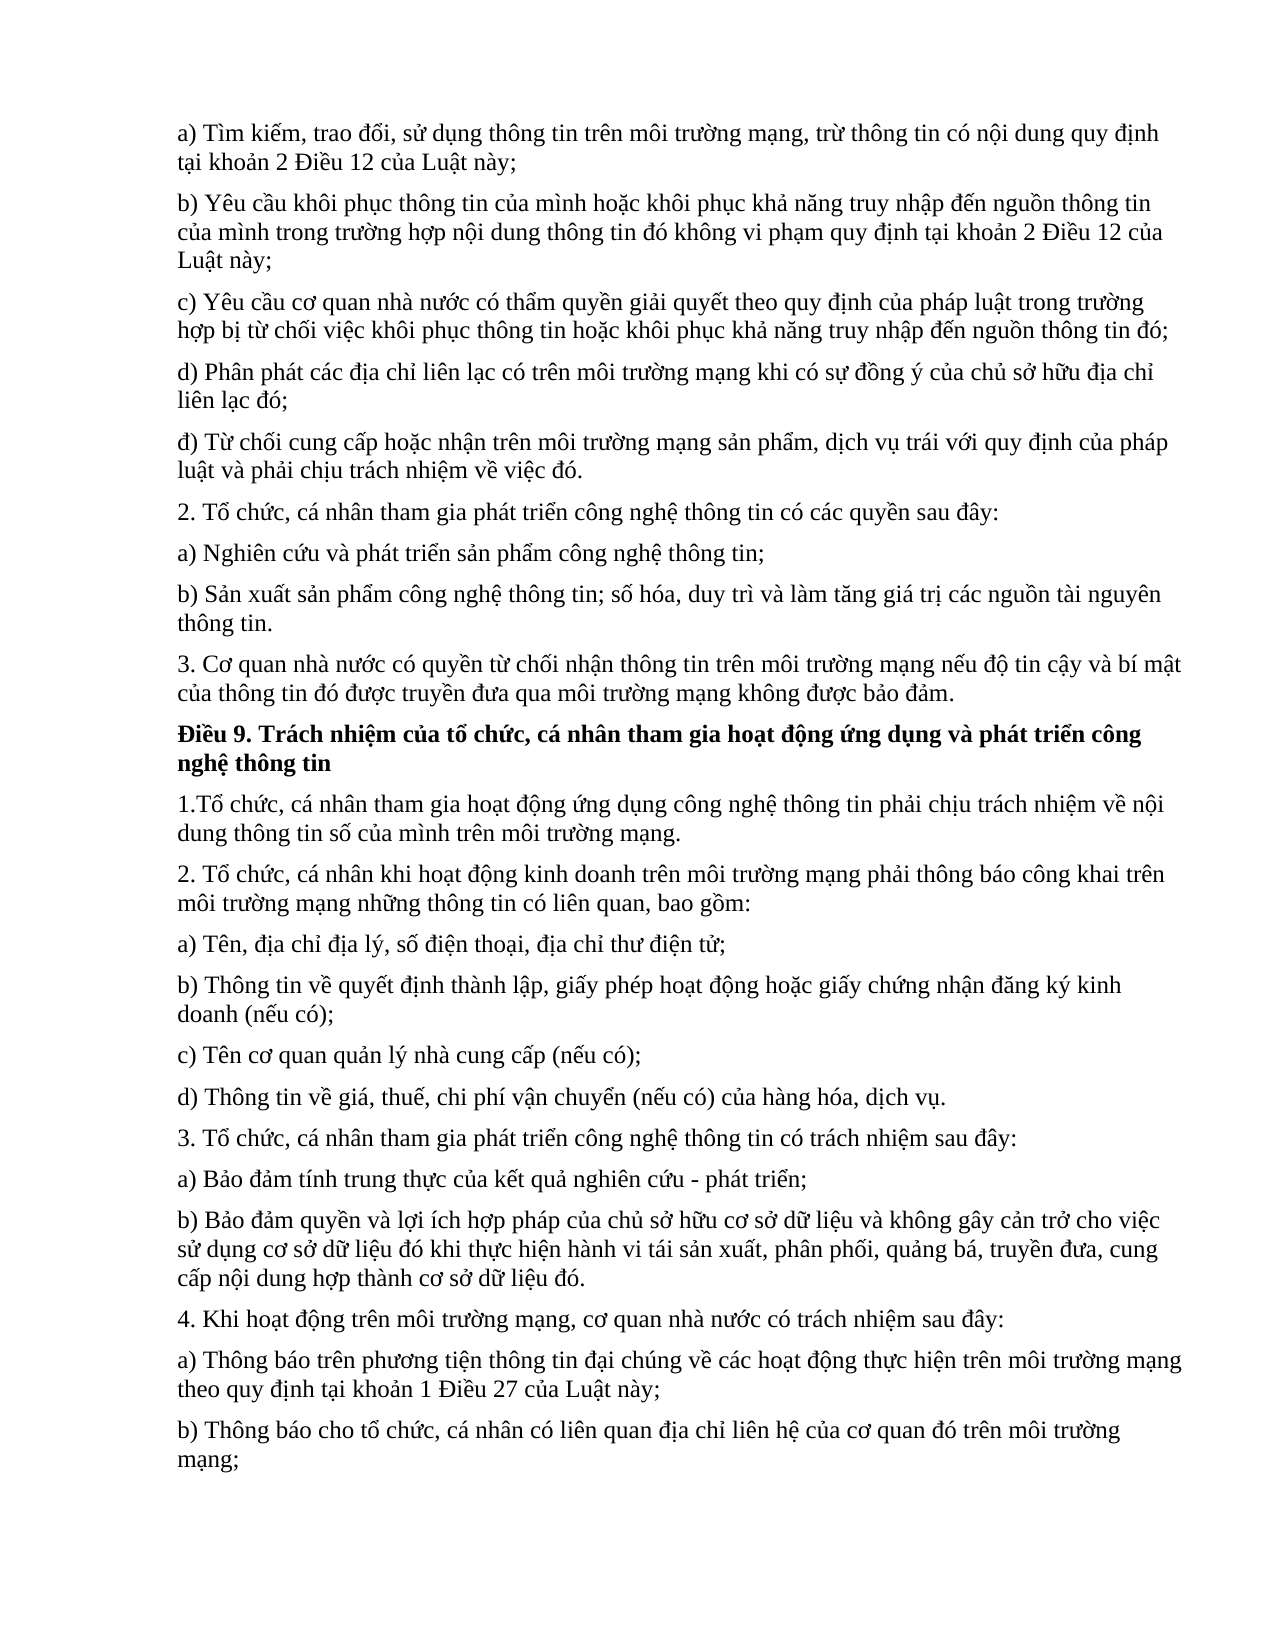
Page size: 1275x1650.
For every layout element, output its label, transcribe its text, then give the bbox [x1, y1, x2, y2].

text a) Tìm kiếm, trao đổi, sử dụng thông tin trên môi trường mạng, trừ thông tin có nội dung quy định tại khoản 2 Điều 12 của Luật này; [177, 118, 1186, 176]
text c) Yêu cầu cơ quan nhà nước có thẩm quyền giải quyết theo quy định của pháp luật trong trường hợp bị từ chối việc khôi phục thông tin hoặc khôi phục khả năng truy nhập đến nguồn thông tin đó; [177, 287, 1186, 344]
text a) Thông báo trên phương tiện thông tin đại chúng về các hoạt động thực hiện trên môi trường mạng theo quy định tại khoản 1 Điều 27 của Luật này; [177, 1346, 1186, 1403]
text 2. Tổ chức, cá nhân tham gia phát triển công nghệ thông tin có các quyền sau đây: [177, 497, 1186, 526]
text a) Nghiên cứu và phát triển sản phẩm công nghệ thông tin; [177, 538, 1186, 567]
text b) Yêu cầu khôi phục thông tin của mình hoặc khôi phục khả năng truy nhập đến nguồn thông tin của mình trong trường hợp nội dung thông tin đó không vi phạm quy định tại khoản 2 Điều 12 của Luật này; [177, 188, 1186, 274]
text 3. Cơ quan nhà nước có quyền từ chối nhận thông tin trên môi trường mạng nếu độ tin cậy và bí mật của thông tin đó được truyền đưa qua môi trường mạng không được bảo đảm. [177, 649, 1186, 707]
text Điều 9. Trách nhiệm của tổ chức, cá nhân tham gia hoạt động ứng dụng và phát triển công nghệ thông tin [177, 719, 1186, 777]
text đ) Từ chối cung cấp hoặc nhận trên môi trường mạng sản phẩm, dịch vụ trái với quy định của pháp luật và phải chịu trách nhiệm về việc đó. [177, 427, 1186, 484]
text 4. Khi hoạt động trên môi trường mạng, cơ quan nhà nước có trách nhiệm sau đây: [177, 1304, 1186, 1333]
text a) Tên, địa chỉ địa lý, số điện thoại, địa chỉ thư điện tử; [177, 929, 1186, 958]
text a) Bảo đảm tính trung thực của kết quả nghiên cứu - phát triển; [177, 1164, 1186, 1193]
text b) Thông báo cho tổ chức, cá nhân có liên quan địa chỉ liên hệ của cơ quan đó trên môi trường mạng; [177, 1416, 1186, 1473]
text 1.Tổ chức, cá nhân tham gia hoạt động ứng dụng công nghệ thông tin phải chịu trách nhiệm về nội dung thông tin số của mình trên môi trường mạng. [177, 789, 1186, 847]
text b) Sản xuất sản phẩm công nghệ thông tin; số hóa, duy trì và làm tăng giá trị các nguồn tài nguyên thông tin. [177, 579, 1186, 637]
text d) Phân phát các địa chỉ liên lạc có trên môi trường mạng khi có sự đồng ý của chủ sở hữu địa chỉ liên lạc đó; [177, 357, 1186, 414]
text b) Bảo đảm quyền và lợi ích hợp pháp của chủ sở hữu cơ sở dữ liệu và không gây cản trở cho việc sử dụng cơ sở dữ liệu đó khi thực hiện hành vi tái sản xuất, phân phối, quảng bá, truyền đưa, cung cấp nội dung hợp thành cơ sở dữ liệu đó. [177, 1206, 1186, 1292]
text 3. Tổ chức, cá nhân tham gia phát triển công nghệ thông tin có trách nhiệm sau đây: [177, 1123, 1186, 1152]
text d) Thông tin về giá, thuế, chi phí vận chuyển (nếu có) của hàng hóa, dịch vụ. [177, 1082, 1186, 1111]
text 2. Tổ chức, cá nhân khi hoạt động kinh doanh trên môi trường mạng phải thông báo công khai trên môi trường mạng những thông tin có liên quan, bao gồm: [177, 859, 1186, 917]
text b) Thông tin về quyết định thành lập, giấy phép hoạt động hoặc giấy chứng nhận đăng ký kinh doanh (nếu có); [177, 971, 1186, 1028]
text c) Tên cơ quan quản lý nhà cung cấp (nếu có); [177, 1041, 1186, 1069]
